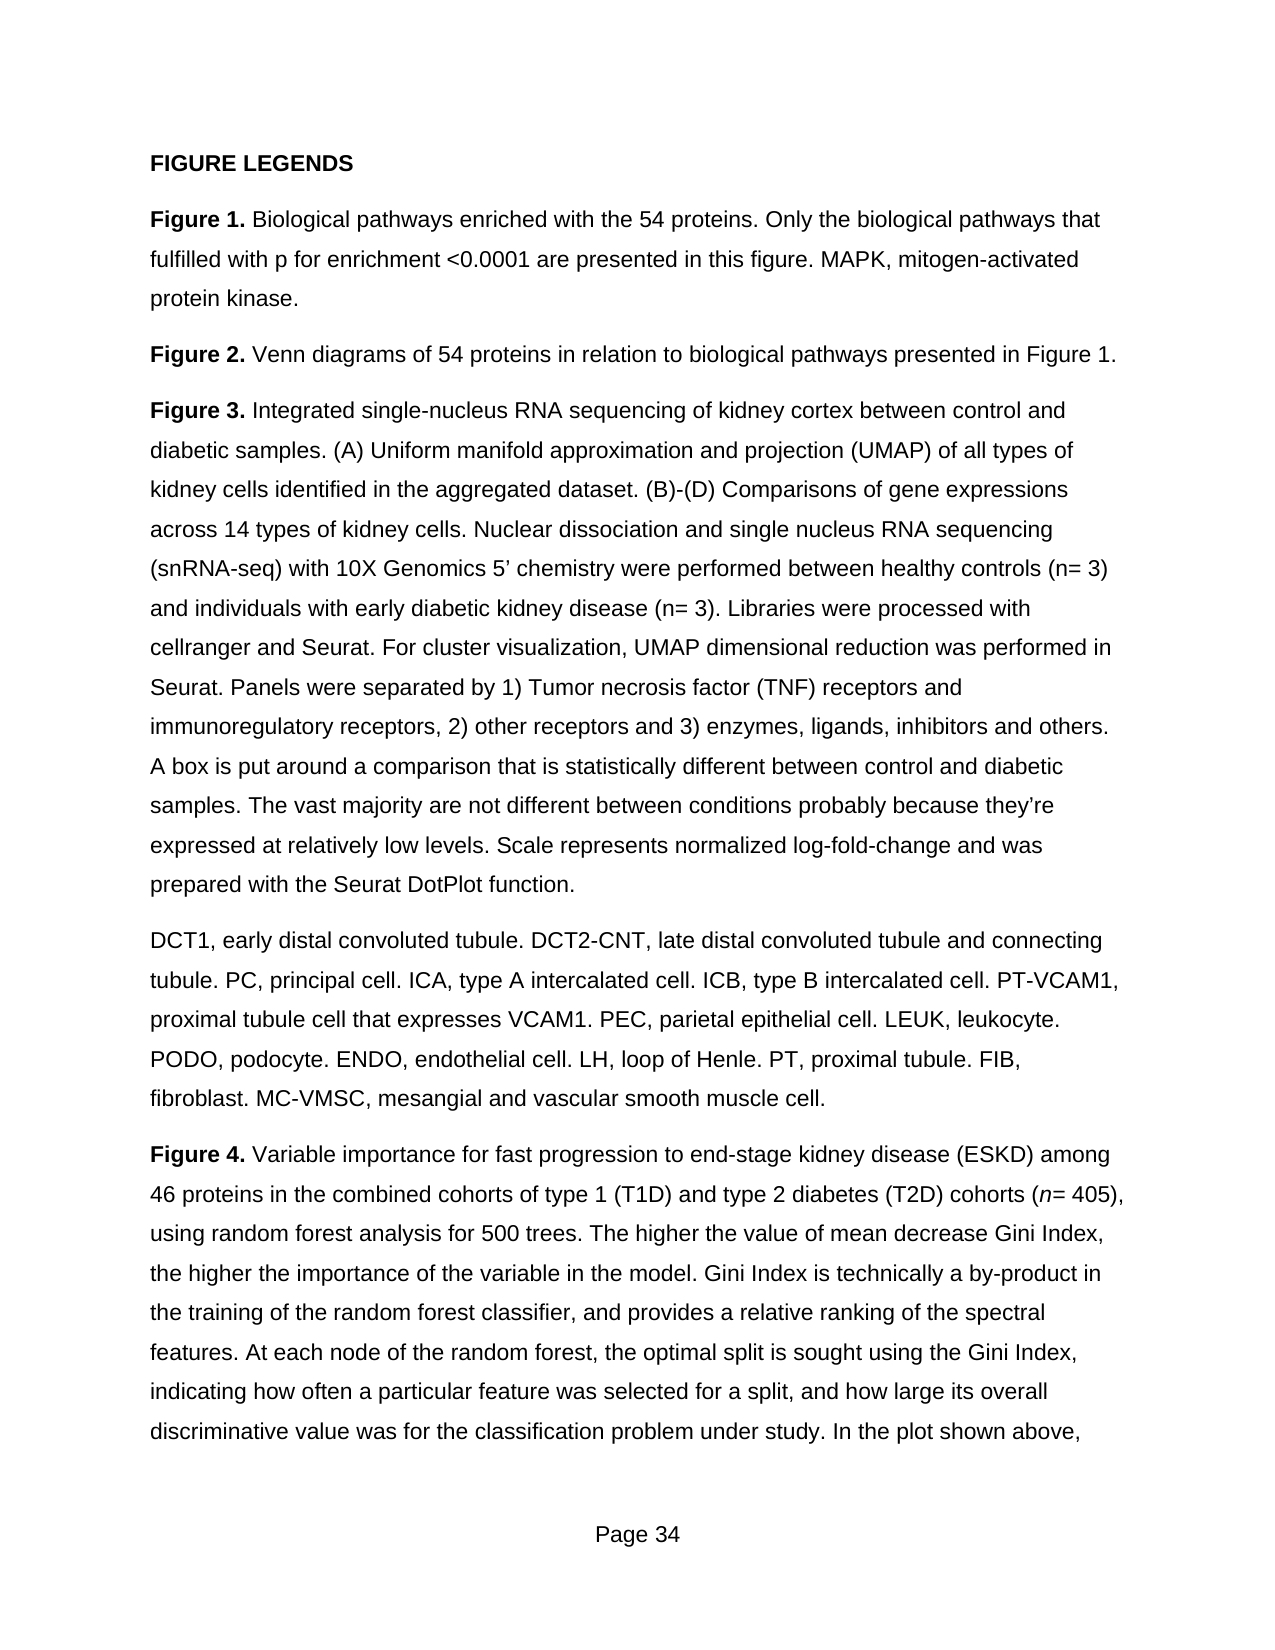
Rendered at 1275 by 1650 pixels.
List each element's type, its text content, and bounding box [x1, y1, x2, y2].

text Figure 3. Integrated single-nucleus RNA sequencing of kidney cortex between control and diabetic samples. (A) Uniform manifold approximation and projection (UMAP) of all types of kidney cells identified in the aggregated dataset. (B)-(D) Comparisons of gene expressions across 14 types of kidney cells. Nuclear dissociation and single nucleus RNA sequencing (snRNA-seq) with 10X Genomics 5’ chemistry were performed between healthy controls (n= 3) and individuals with early diabetic kidney disease (n= 3). Libraries were processed with cellranger and Seurat. For cluster visualization, UMAP dimensional reduction was performed in Seurat. Panels were separated by 1) Tumor necrosis factor (TNF) receptors and immunoregulatory receptors, 2) other receptors and 3) enzymes, ligands, inhibitors and others. A box is put around a comparison that is statistically different between control and diabetic samples. The vast majority are not different between conditions probably because they’re expressed at relatively low levels. Scale represents normalized log-fold-change and was prepared with the Seurat DotPlot function. [150, 397, 1125, 897]
text Figure 1. Biological pathways enriched with the 54 proteins. Only the biological pathways that fulfilled with p for enrichment <0.0001 are presented in this figure. MAPK, mitogen-activated protein kinase. [150, 206, 1125, 311]
text FIGURE LEGENDS [150, 150, 1125, 176]
text DCT1, early distal convoluted tubule. DCT2-CNT, late distal convoluted tubule and connecting tubule. PC, principal cell. ICA, type A intercalated cell. ICB, type B intercalated cell. PT-VCAM1, proximal tubule cell that expresses VCAM1. PEC, parietal epithelial cell. LEUK, leukocyte. PODO, podocyte. ENDO, endothelial cell. LH, loop of Henle. PT, proximal tubule. FIB, fibroblast. MC-VMSC, mesangial and vascular smooth muscle cell. [150, 927, 1125, 1112]
text Figure 2. Venn diagrams of 54 proteins in relation to biological pathways presented in Figure 1. [150, 341, 1125, 368]
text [150, 1141, 1125, 1444]
